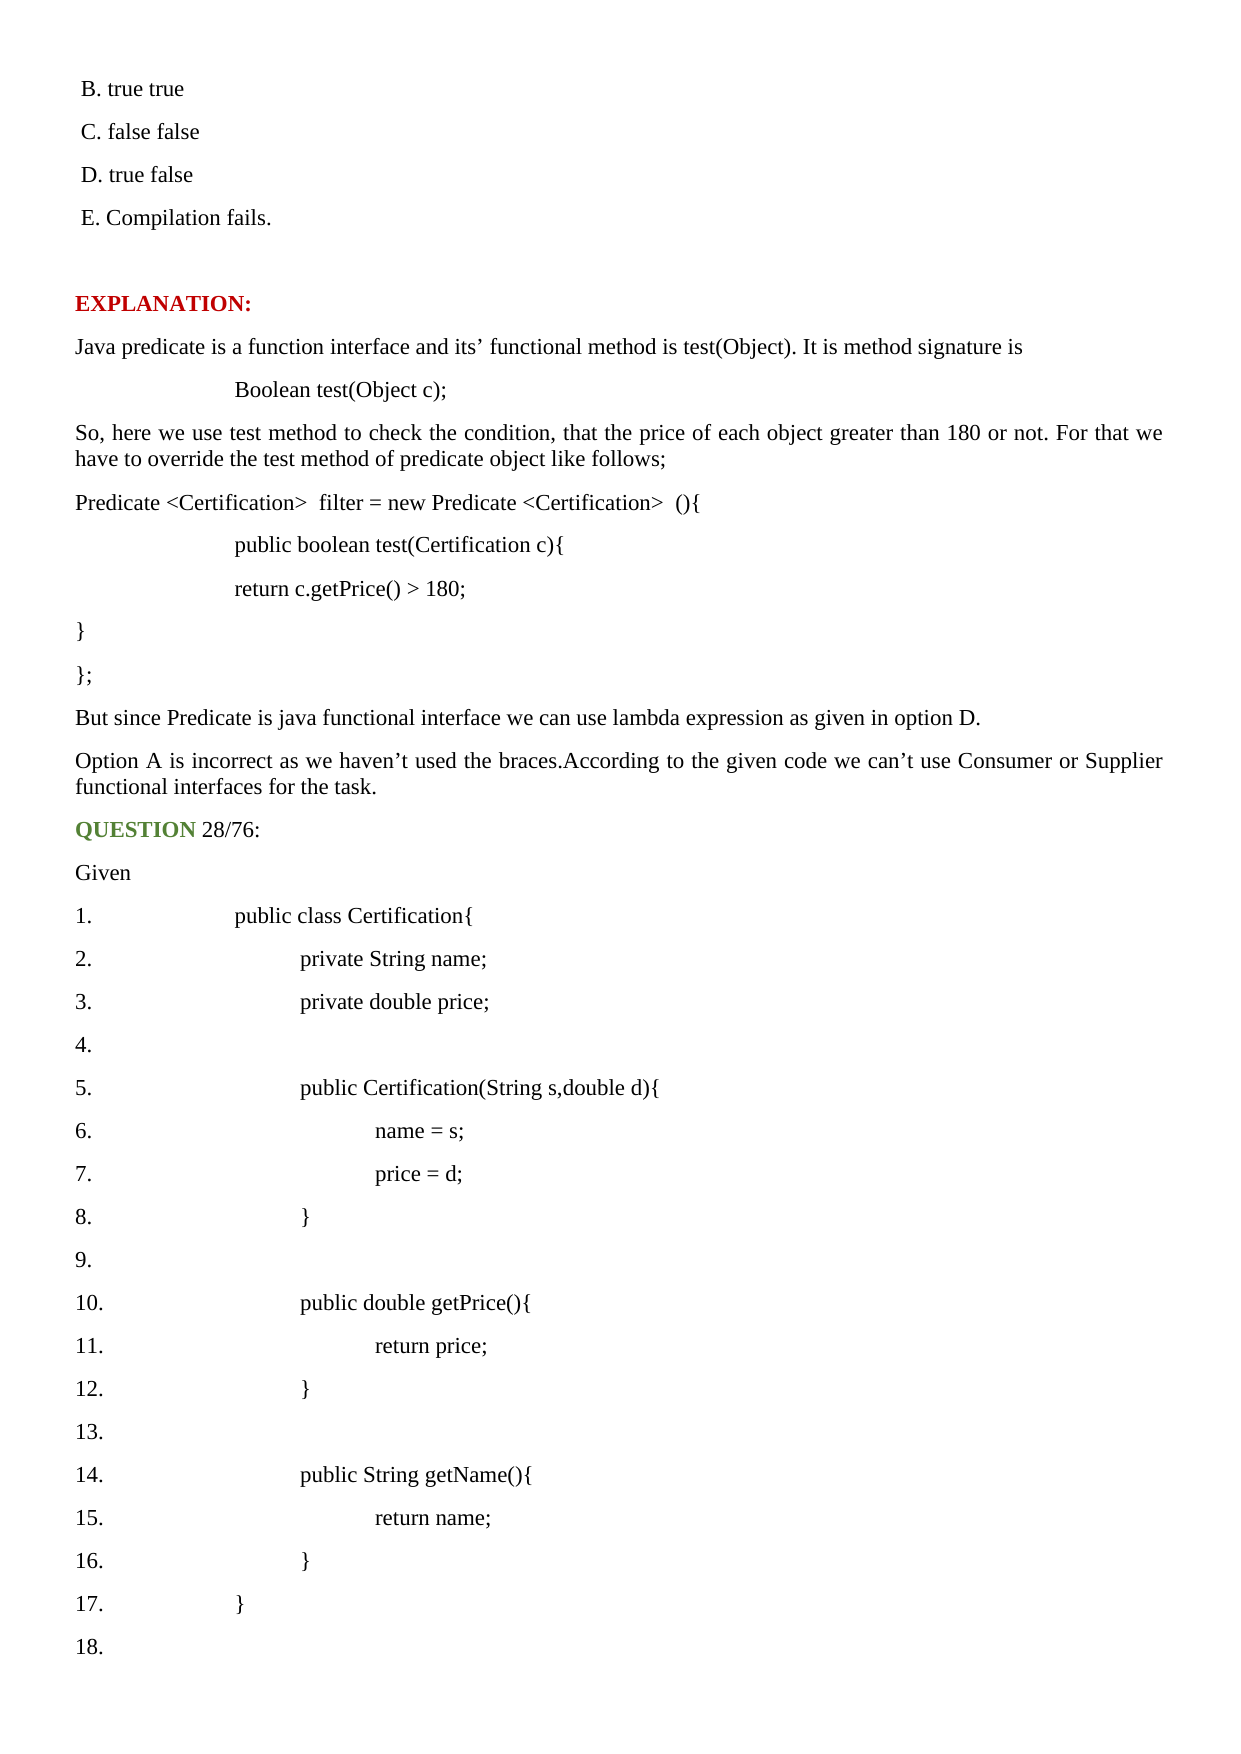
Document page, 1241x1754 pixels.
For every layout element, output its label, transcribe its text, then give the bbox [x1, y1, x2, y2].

text 13. [75, 1418, 1165, 1445]
text public boolean test(Certification c){ [75, 532, 1165, 558]
text D. true false [75, 161, 1165, 187]
text Predicate <Certification> filter = new Predicate <Certification> (){ [75, 488, 1165, 515]
text Boolean test(Object c); [75, 376, 1165, 402]
text 7. price = d; [75, 1160, 1165, 1187]
text C. false false [75, 118, 1165, 144]
text 15. return name; [75, 1504, 1165, 1531]
text 14. public String getName(){ [75, 1461, 1165, 1488]
text 8. } [75, 1203, 1165, 1229]
text 3. private double price; [75, 988, 1165, 1014]
text return c.getPrice() > 180; [75, 574, 1165, 601]
text 17. } [75, 1590, 1165, 1617]
text 9. [75, 1246, 1165, 1273]
text 11. return price; [75, 1332, 1165, 1359]
text Java predicate is a function interface and its’ functional method is test(Object). It is method signature is [75, 333, 1165, 359]
text E. Compilation fails. [75, 204, 1165, 230]
text 5. public Certification(String s,double d){ [75, 1074, 1165, 1101]
text But since Predicate is java functional interface we can use lambda expression as given in option D. [75, 704, 1165, 730]
text 1. public class Certification{ [75, 902, 1165, 928]
text 2. private String name; [75, 945, 1165, 971]
text Option A is incorrect as we haven’t used the braces.According to the given code we can’t use Consumer or Supplier functional interfaces for the task. [75, 747, 1165, 799]
text 18. [75, 1633, 1165, 1660]
text 6. name = s; [75, 1117, 1165, 1143]
text 10. public double getPrice(){ [75, 1289, 1165, 1316]
text 12. } [75, 1375, 1165, 1402]
text QUESTION 28/76: [75, 816, 1165, 842]
text 4. [75, 1031, 1165, 1057]
text B. true true [75, 75, 1165, 101]
text }; [75, 661, 1165, 687]
text Given [75, 859, 1165, 885]
text } [75, 618, 1165, 644]
text EXPLANATION: [75, 290, 1165, 316]
text So, here we use test method to check the condition, that the price of each object greater than 180 or not. For that we have to override the test method of predicate object like follows; [75, 419, 1165, 472]
text 16. } [75, 1547, 1165, 1574]
